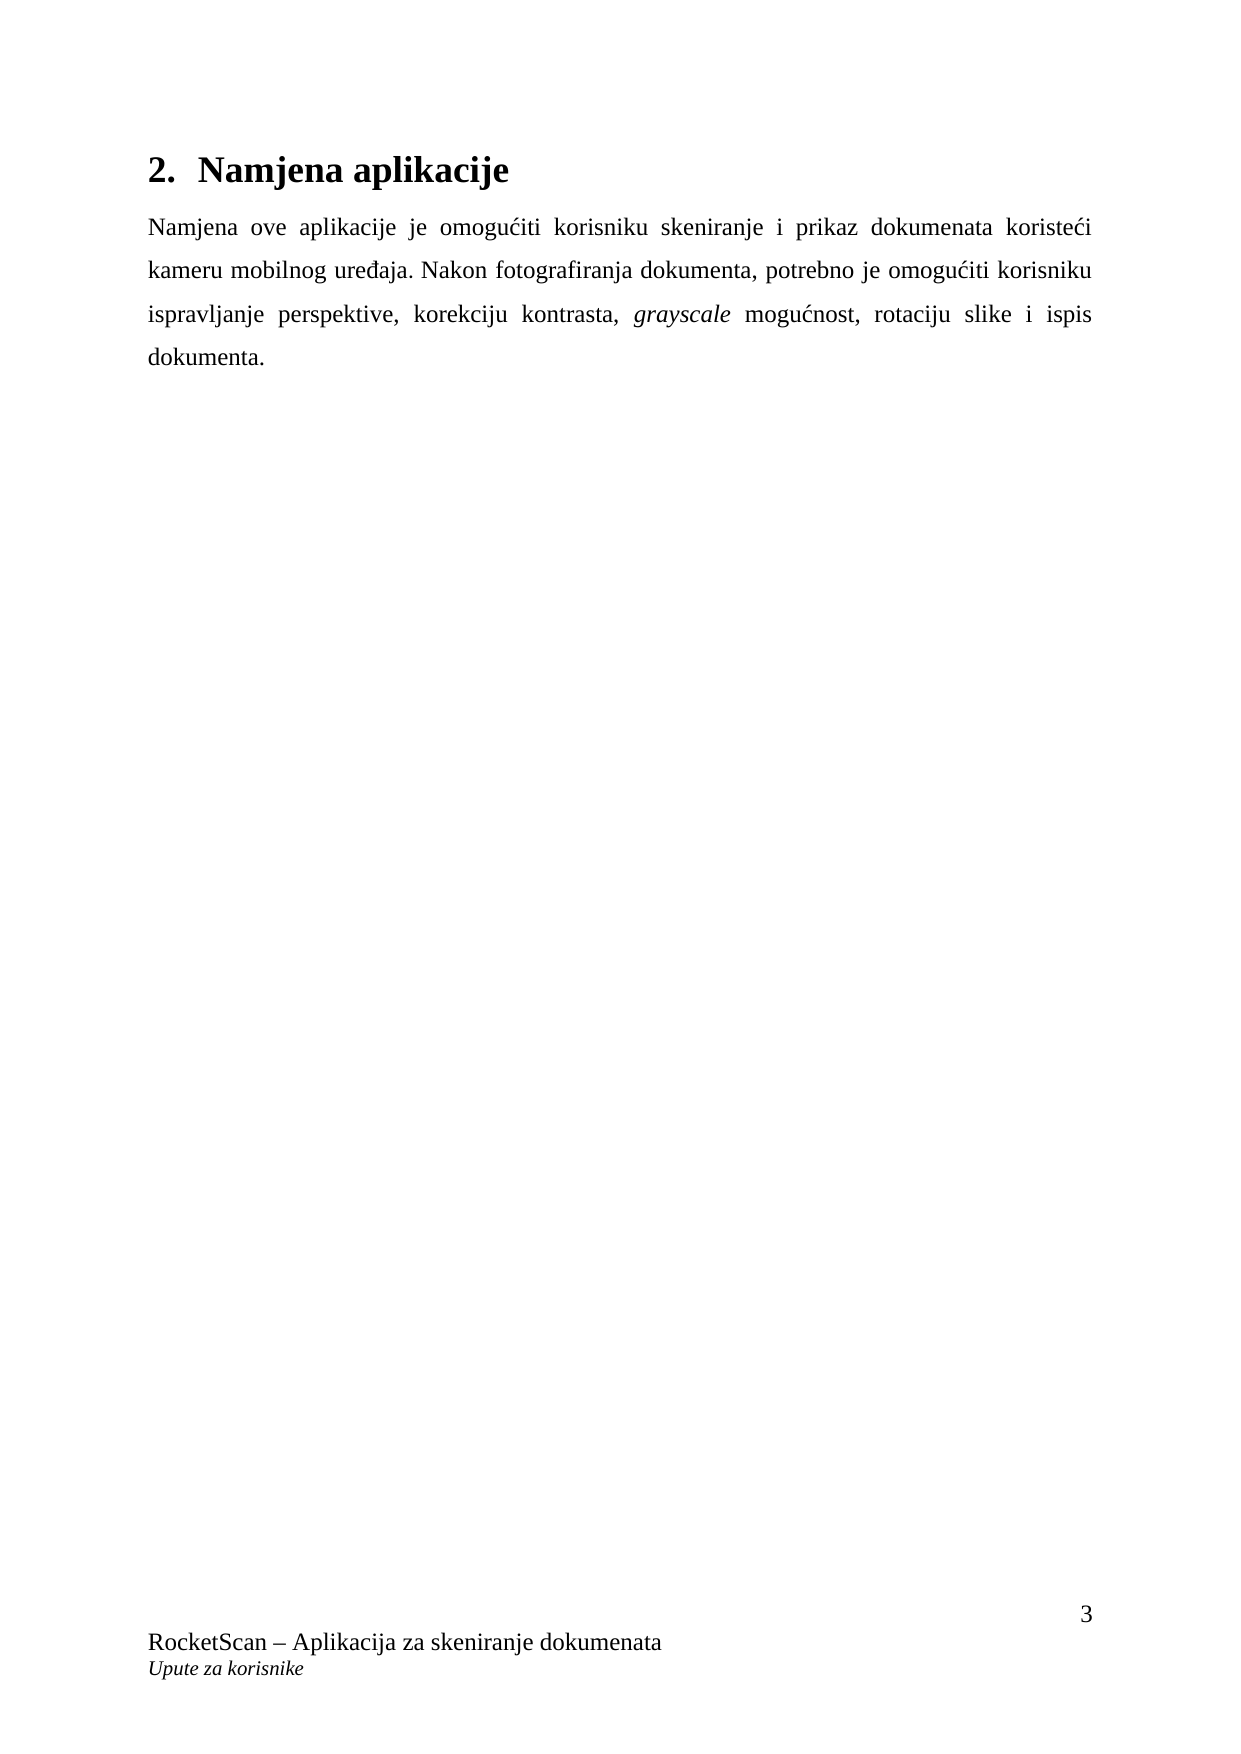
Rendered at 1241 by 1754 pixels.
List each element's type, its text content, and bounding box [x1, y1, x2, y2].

text Namjena ove aplikacije je omogućiti korisniku skeniranje i prikaz dokumenata koristeći kameru mobilnog uređaja. Nakon fotografiranja dokumenta, potrebno je omogućiti korisniku ispravljanje perspektive, korekciju kontrasta, grayscale mogućnost, rotaciju slike i ispis dokumenta. [148, 212, 1093, 371]
subtitle Namjena aplikacije [148, 148, 1093, 191]
